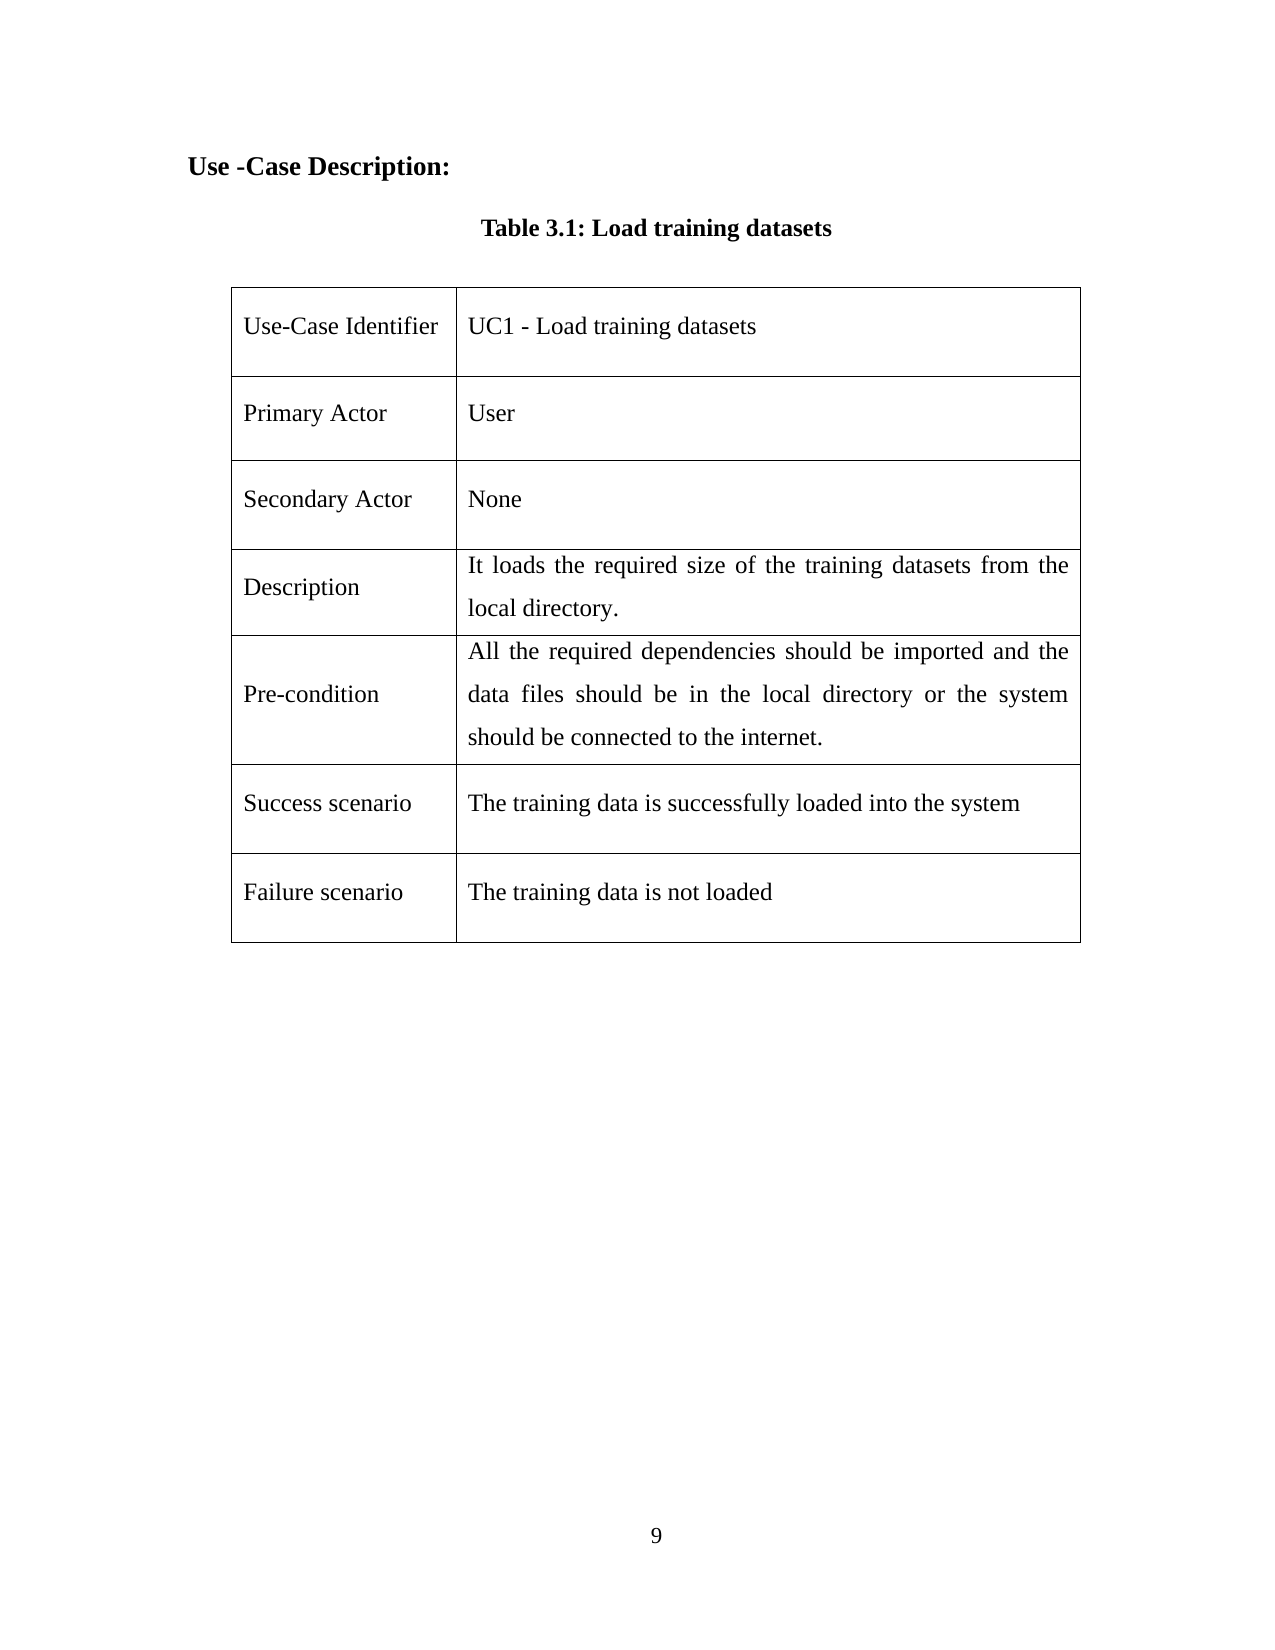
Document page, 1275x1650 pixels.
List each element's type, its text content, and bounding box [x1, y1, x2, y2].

text Table 3.1: Load training datasets [187, 213, 1125, 242]
table_cell The training data is not loaded [457, 854, 1080, 942]
table_cell Pre-condition [232, 636, 456, 764]
table_cell The training data is successfully loaded into the system [457, 765, 1080, 853]
table_cell Success scenario [232, 765, 456, 853]
table_cell All the required dependencies should be imported and the data files should be in the local directory or the system should be connected to the internet. [457, 636, 1080, 764]
table_cell It loads the required size of the training datasets from the local directory. [457, 550, 1080, 635]
table_header Use-Case Identifier [232, 288, 456, 376]
table_header UC1 - Load training datasets [457, 288, 1080, 376]
table_cell User [457, 377, 1080, 460]
table_cell Failure scenario [232, 854, 456, 942]
table_cell Primary Actor [232, 377, 456, 460]
table_cell Secondary Actor [232, 461, 456, 549]
table_cell None [457, 461, 1080, 549]
table_cell Description [232, 550, 456, 635]
text Use -Case Description: [187, 150, 1125, 181]
